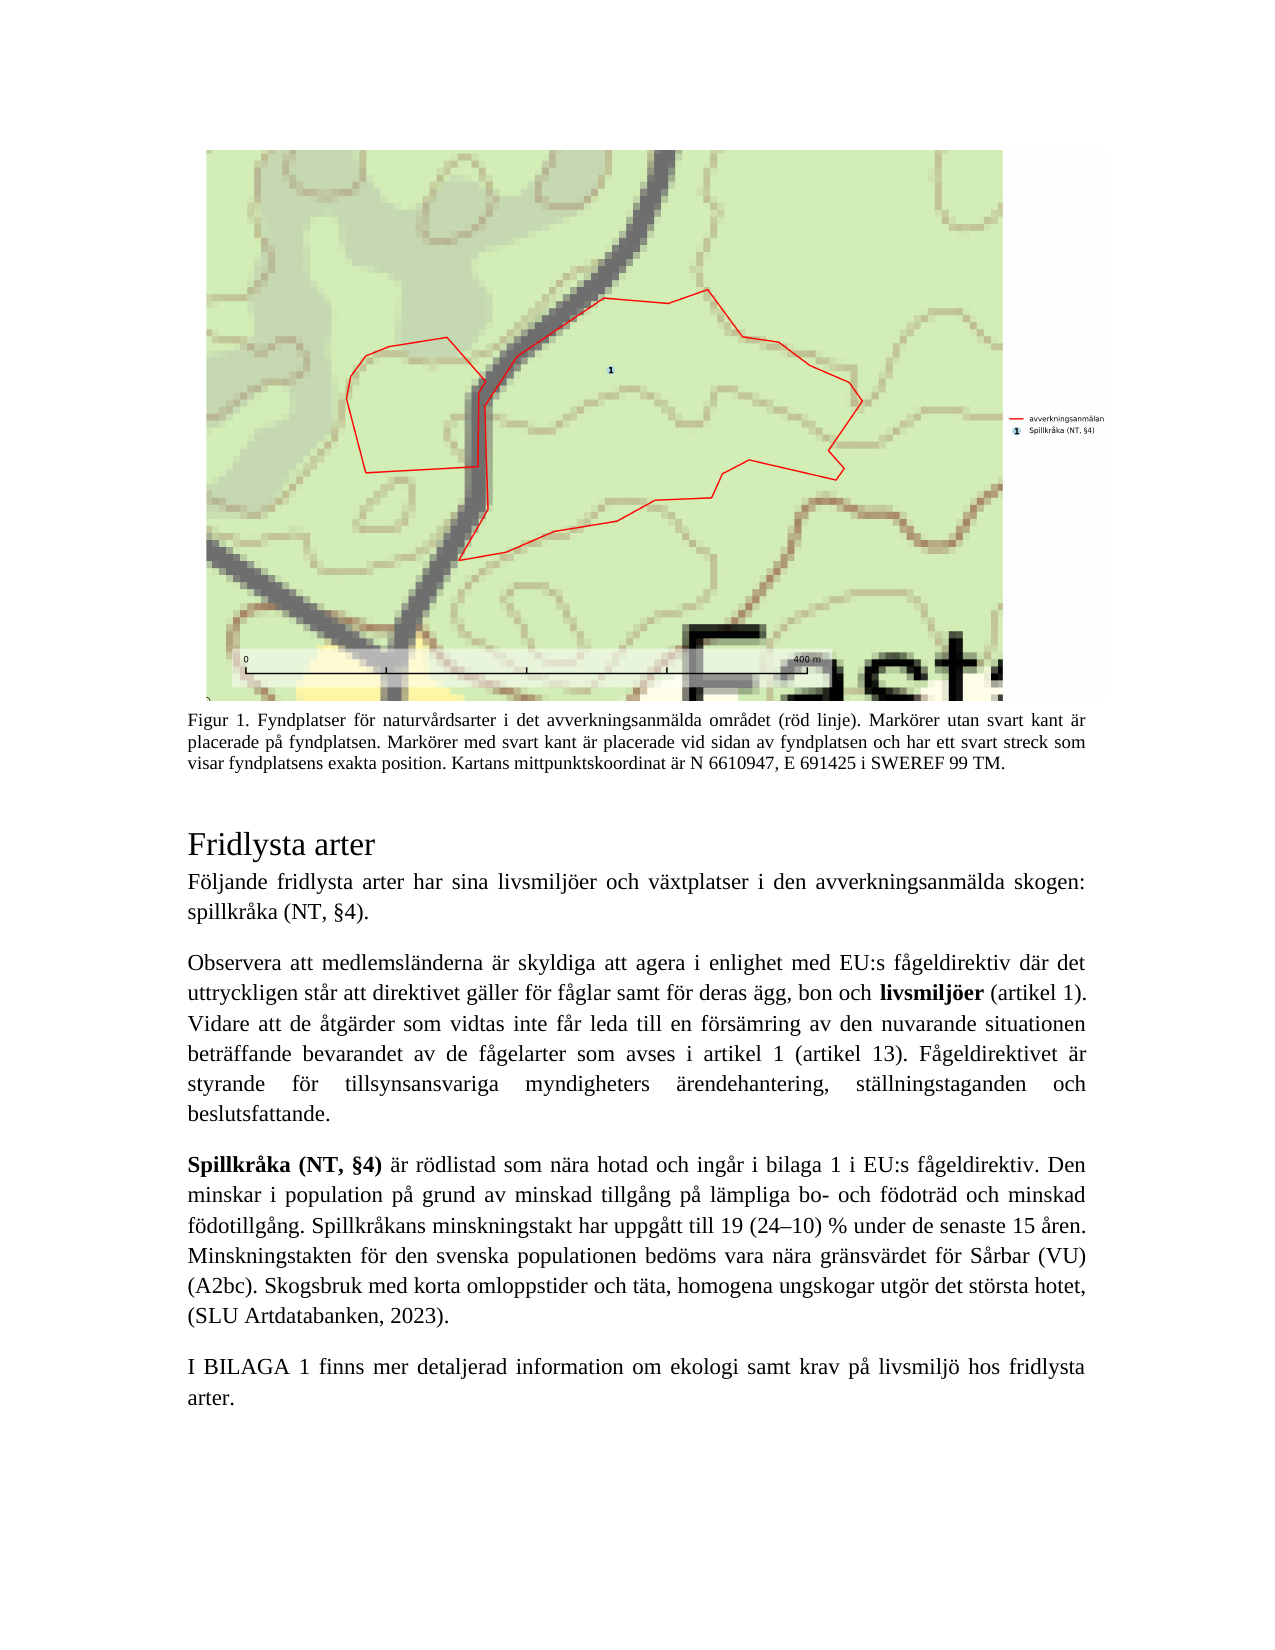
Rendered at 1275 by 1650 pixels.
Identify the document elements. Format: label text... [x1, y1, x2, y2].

picture [206, 150, 1107, 701]
text Observera att medlemsländerna är skyldiga att agera i enlighet med EU:s fågeldirektiv där det uttryckligen står att direktivet gäller för fåglar samt för deras ägg, bon och livsmiljöer (artikel 1). Vidare att de åtgärder som vidtas inte får leda till en försämring av den nuvarande situationen beträffande bevarandet av de fågelarter som avses i artikel 1 (artikel 13). Fågeldirektivet är styrande för tillsynsansvariga myndigheters ärendehantering, ställningstaganden och beslutsfattande. [187, 949, 1087, 1127]
subtitle Fridlysta arter [187, 824, 1087, 862]
text Figur 1. Fyndplatser för naturvårdsarter i det avverkningsanmälda området (röd linje). Markörer utan svart kant är placerade på fyndplatsen. Markörer med svart kant är placerade vid sidan av fyndplatsen och har ett svart streck som visar fyndplatsens exakta position. Kartans mittpunktskoordinat är N 6610947, E 691425 i SWEREF 99 TM. [187, 709, 1087, 774]
text Spillkråka (NT, §4) är rödlistad som nära hotad och ingår i bilaga 1 i EU:s fågeldirektiv. Den minskar i population på grund av minskad tillgång på lämpliga bo- och födoträd och minskad födotillgång. Spillkråkans minskningstakt har uppgått till 19 (24–10) % under de senaste 15 åren. Minskningstakten för den svenska populationen bedöms vara nära gränsvärdet för Sårbar (VU) (A2bc). Skogsbruk med korta omloppstider och täta, homogena ungskogar utgör det största hotet, (SLU Artdatabanken, 2023). [187, 1151, 1087, 1329]
text I BILAGA 1 finns mer detaljerad information om ekologi samt krav på livsmiljö hos fridlysta arter. [187, 1353, 1087, 1410]
text Följande fridlysta arter har sina livsmiljöer och växtplatser i den avverkningsanmälda skogen: spillkråka (NT, §4). [187, 868, 1087, 924]
